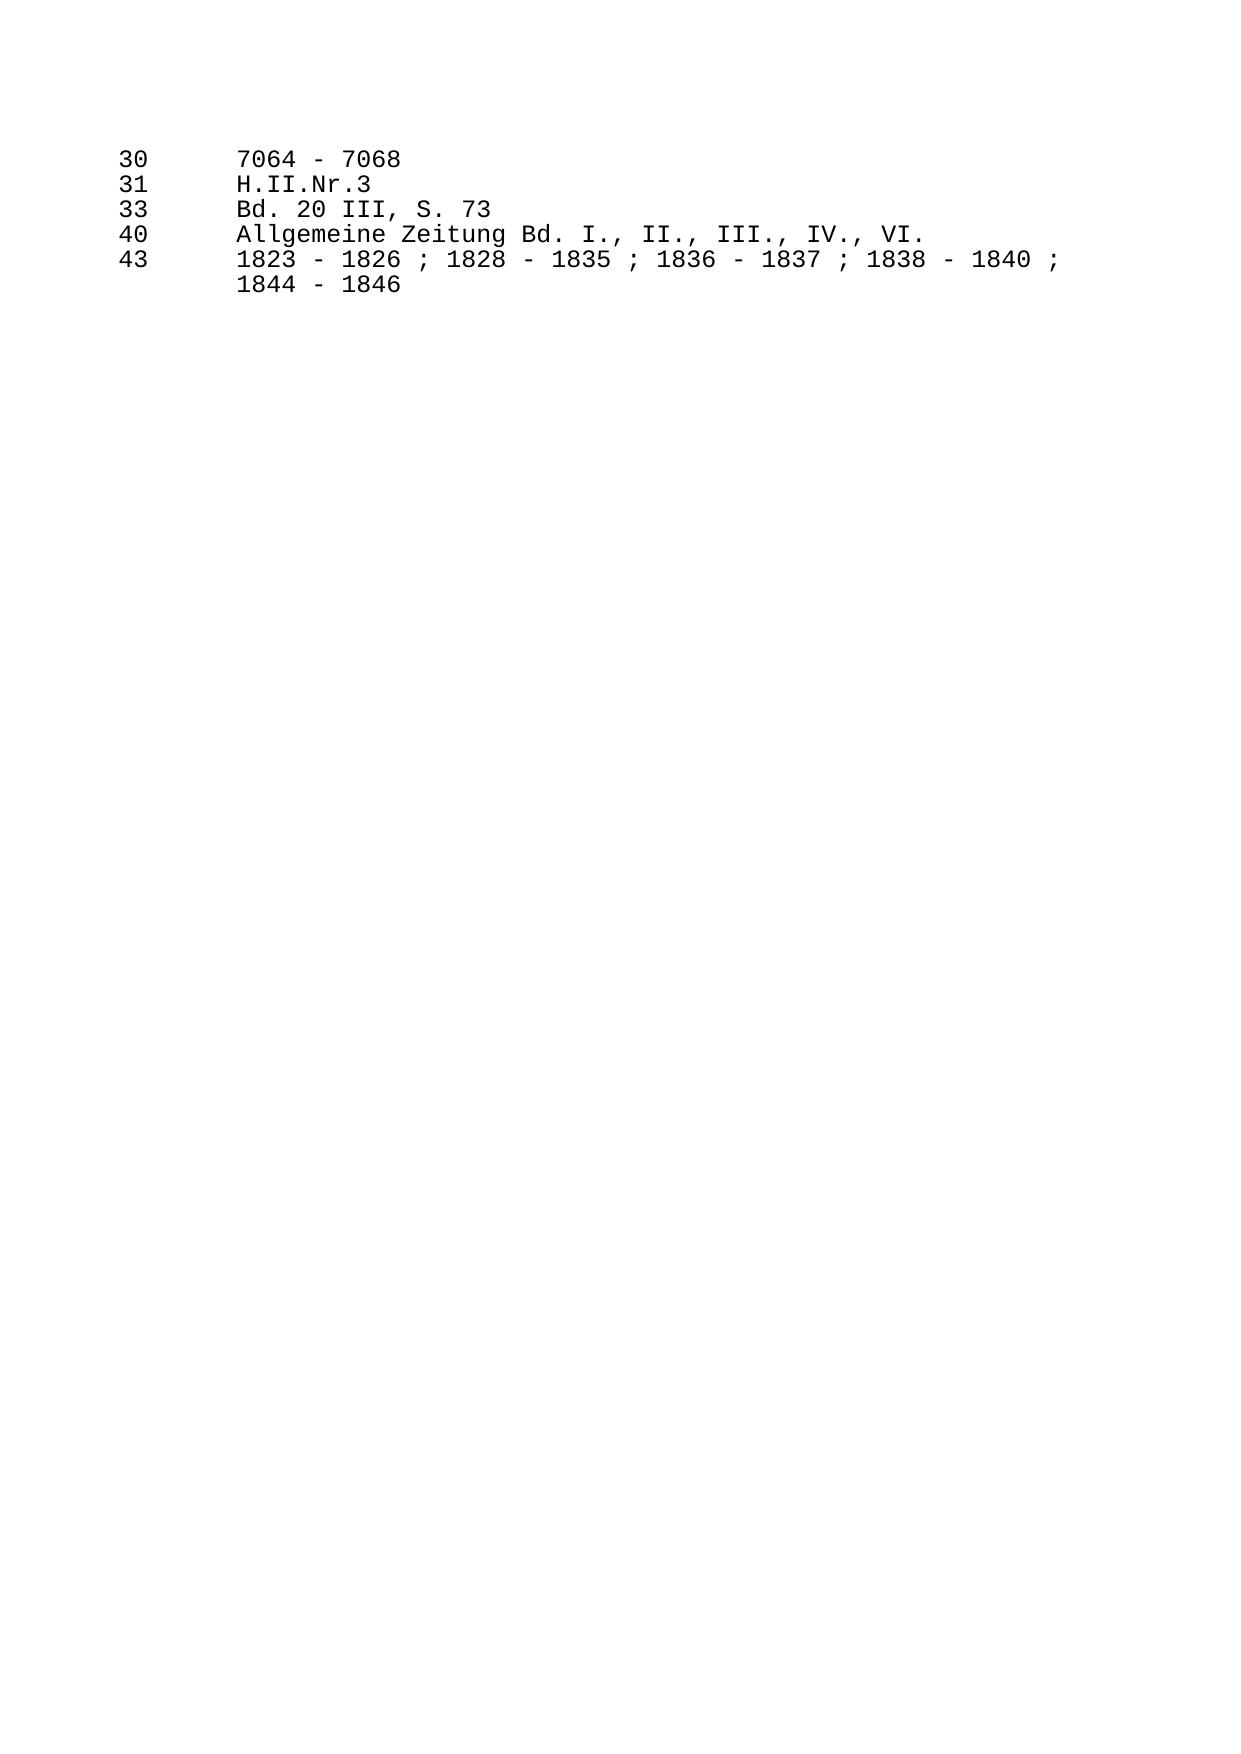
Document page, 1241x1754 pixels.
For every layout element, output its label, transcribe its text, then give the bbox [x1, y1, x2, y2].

text 33 Bd. 20 III, S. 73 [118, 198, 1122, 223]
text 31 H.II.Nr.3 [118, 173, 1122, 198]
text 43 1823 - 1826 ; 1828 - 1835 ; 1836 - 1837 ; 1838 - 1840 ; 1844 - 1846 [118, 248, 1122, 298]
text 40 t[Allgemeine Zeitung <o[Augsburg]o>]t Bd. I., II., III., IV., VI. [118, 223, 1122, 248]
text 30 7064 - 7068 [118, 148, 1122, 173]
